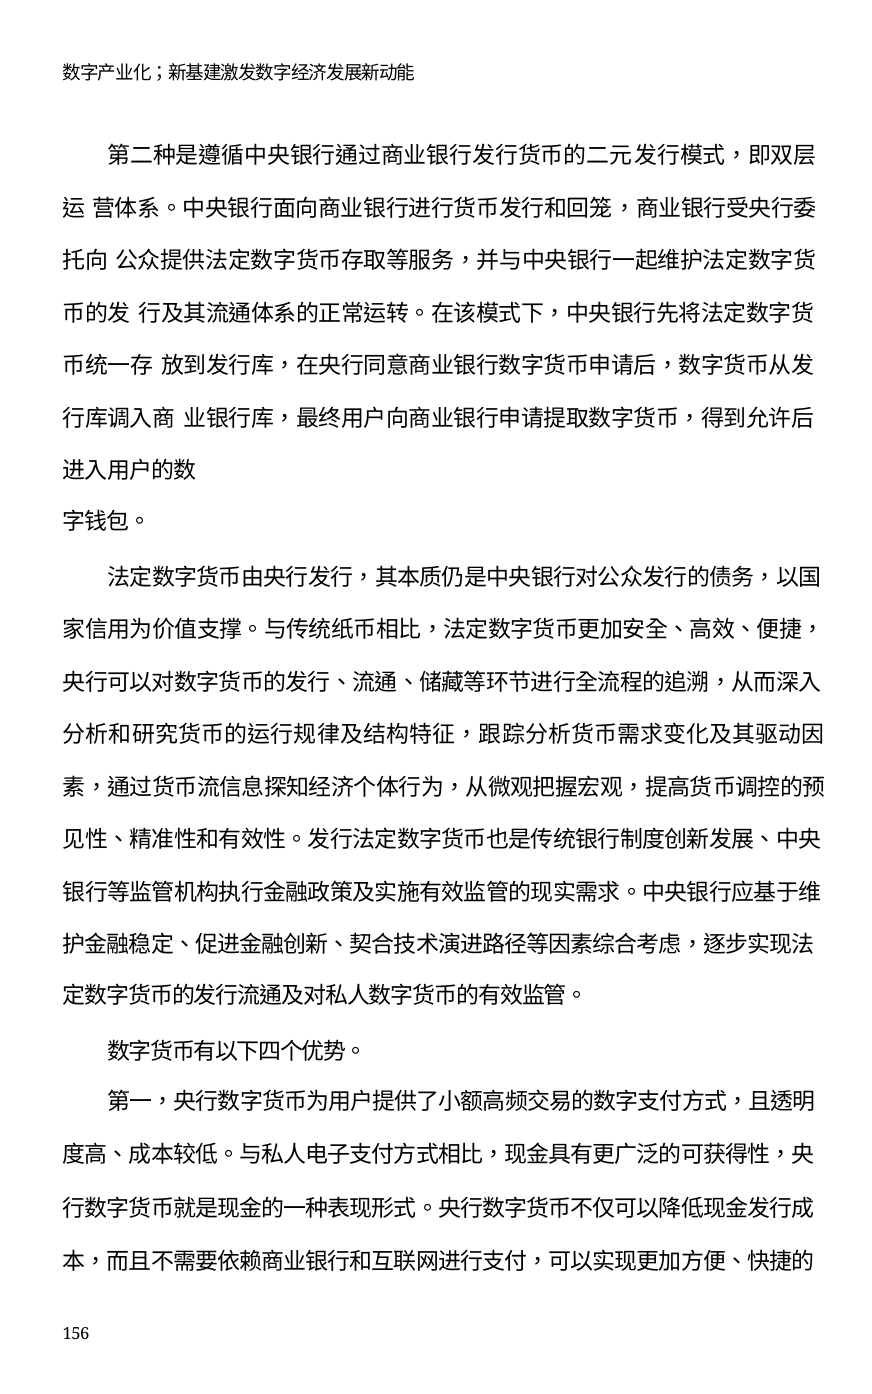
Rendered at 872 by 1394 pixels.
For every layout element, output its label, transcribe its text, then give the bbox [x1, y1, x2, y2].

text 数字货币有以下四个优势。 [107, 1037, 825, 1065]
text 第二种是遵循中央银行通过商业银行发行货币的二元发行模式，即双层运 营体系。中央银行面向商业银行进行货币发行和回笼，商业银行受央行委托向 公众提供法定数字货币存取等服务，并与中央银行一起维护法定数字货币的发 行及其流通体系的正常运转。在该模式下，中央银行先将法定数字货币统一存 放到发行库，在央行同意商业银行数字货币申请后，数字货币从发行库调入商 业银行库，最终用户向商业银行申请提取数字货币，得到允许后进入用户的数 [62, 139, 817, 485]
text 数字产业化；新基建激发数字经济发展新动能 [62, 61, 825, 84]
text 第一，央行数字货币为用户提供了小额高频交易的数字支付方式，且透明 度高、成本较低。与私人电子支付方式相比，现金具有更广泛的可获得性，央 行数字货币就是现金的一种表现形式。央行数字货币不仅可以降低现金发行成 本，而且不需要依赖商业银行和互联网进行支付，可以实现更加方便、快捷的 [62, 1085, 815, 1277]
text 法定数字货币由央行发行，其本质仍是中央银行对公众发行的债务，以国 家信用为价值支撑。与传统纸币相比，法定数字货币更加安全、高效、便捷， 央行可以对数字货币的发行、流通、储藏等环节进行全流程的追溯，从而深入 分析和研究货币的运行规律及结构特征，跟踪分析货币需求变化及其驱动因 素，通过货币流信息探知经济个体行为，从微观把握宏观，提高货币调控的预 见性、精准性和有效性。发行法定数字货币也是传统银行制度创新发展、中央 银行等监管机构执行金融政策及实施有效监管的现实需求。中央银行应基于维 护金融稳定、促进金融创新、契合技术演进路径等因素综合考虑，逐步实现法 [62, 561, 825, 959]
text 定数字货币的发行流通及对私人数字货币的有效监管。 [62, 981, 825, 1009]
text 字钱包。 [62, 506, 825, 535]
